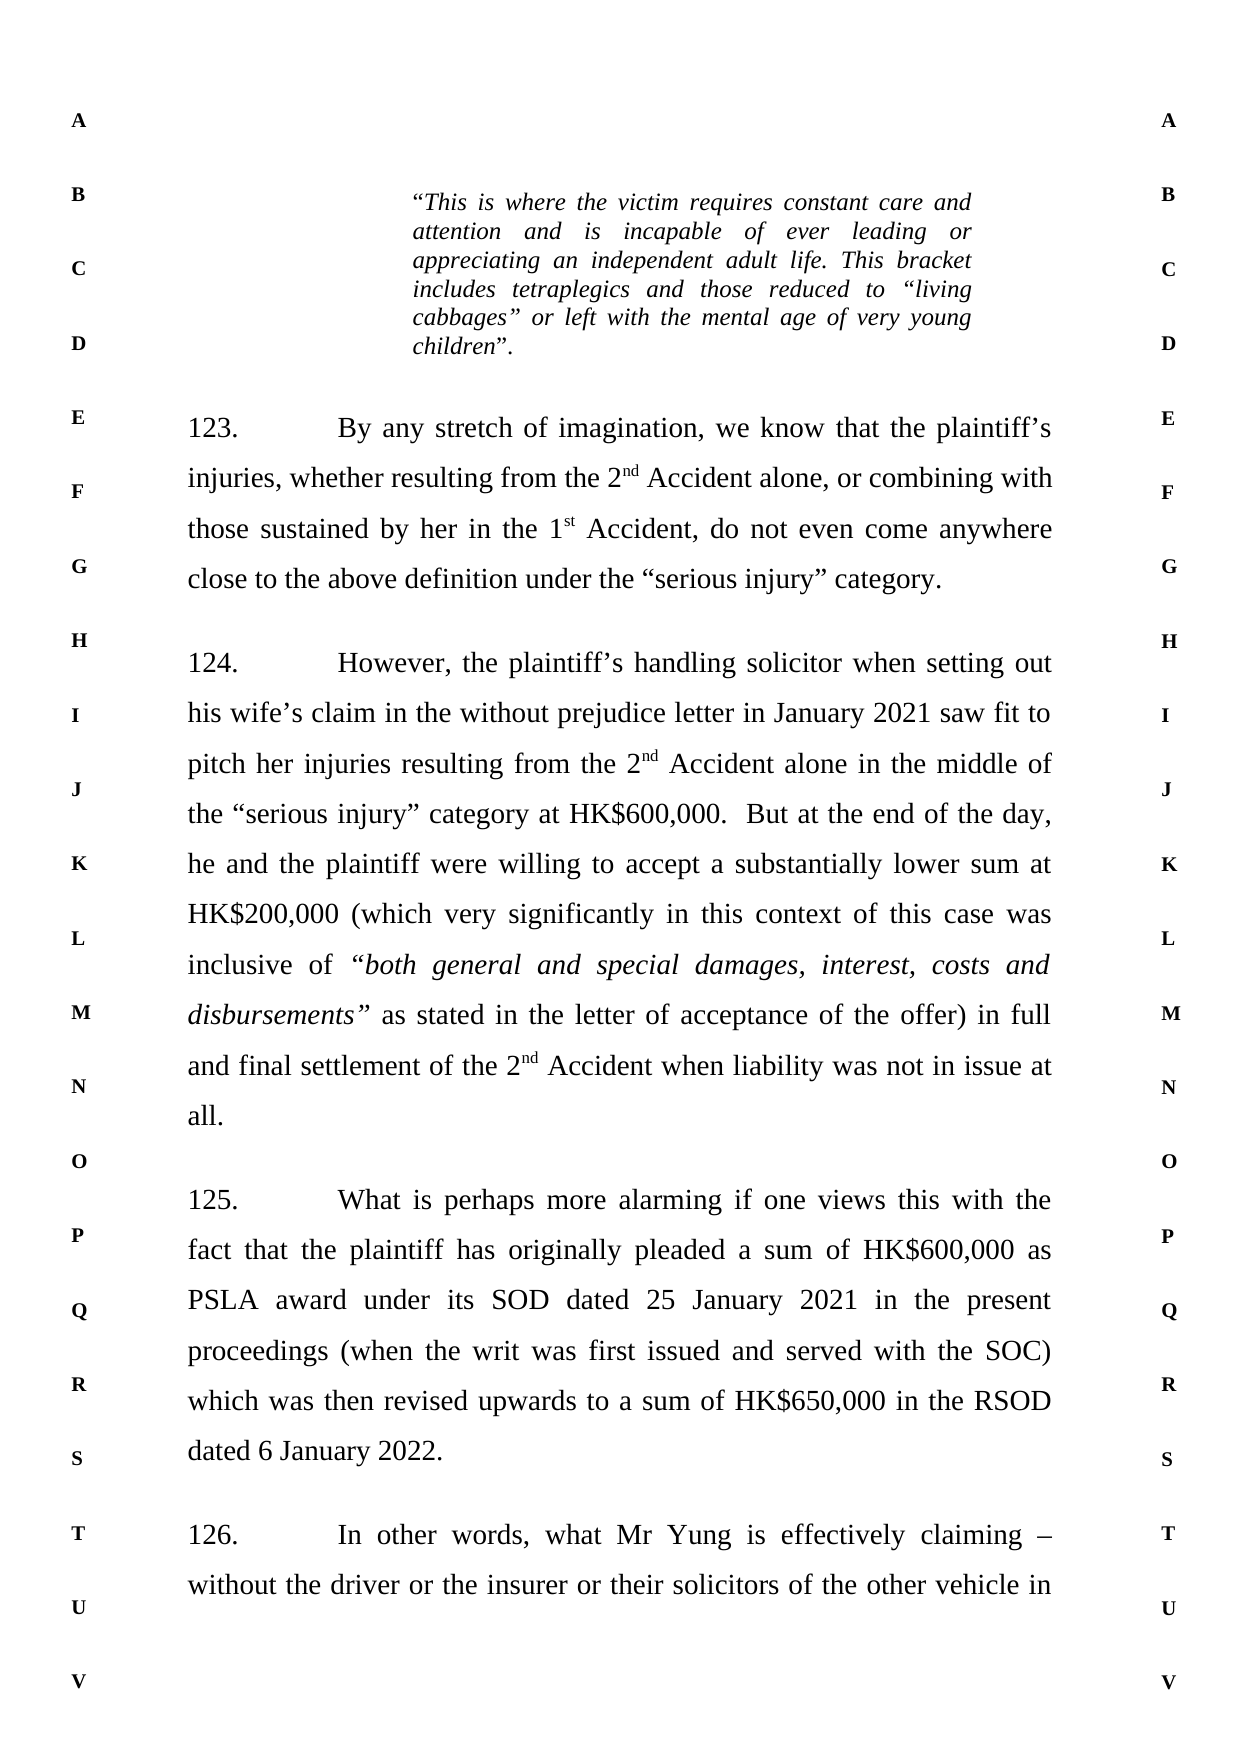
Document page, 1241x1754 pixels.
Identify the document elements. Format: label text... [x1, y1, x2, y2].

list “This is where the victim requires constant care and attention and is incapable of ever leading or appreciating an independent adult life. This bracket includes tetraplegics and those reduced to “living cabbages” or left with the mental age of very young children”. [412, 187, 975, 360]
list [187, 1517, 1053, 1601]
list By any stretch of imagination, we know that the plaintiff’s injuries, whether resulting from the 2nd Accident alone, or combining with those sustained by her in the 1st Accident, do not even come anywhere close to the above definition under the “serious injury” category. [187, 410, 1053, 595]
list However, the plaintiff’s handling solicitor when setting out his wife’s claim in the without prejudice letter in January 2021 saw fit to pitch her injuries resulting from the 2nd Accident alone in the middle of the “serious injury” category at HK$600,000. But at the end of the day, he and the plaintiff were willing to accept a substantially lower sum at HK$200,000 (which very significantly in this context of this case was inclusive of “both general and special damages, interest, costs and disbursements” as stated in the letter of acceptance of the offer) in full and final settlement of the 2nd Accident when liability was not in issue at all. [187, 645, 1053, 1131]
list What is perhaps more alarming if one views this with the fact that the plaintiff has originally pleaded a sum of HK$600,000 as PSLA award under its SOD dated 25 January 2021 in the present proceedings (when the writ was first issued and served with the SOC) which was then revised upwards to a sum of HK$650,000 in the RSOD dated 6 January 2022. [187, 1182, 1053, 1467]
